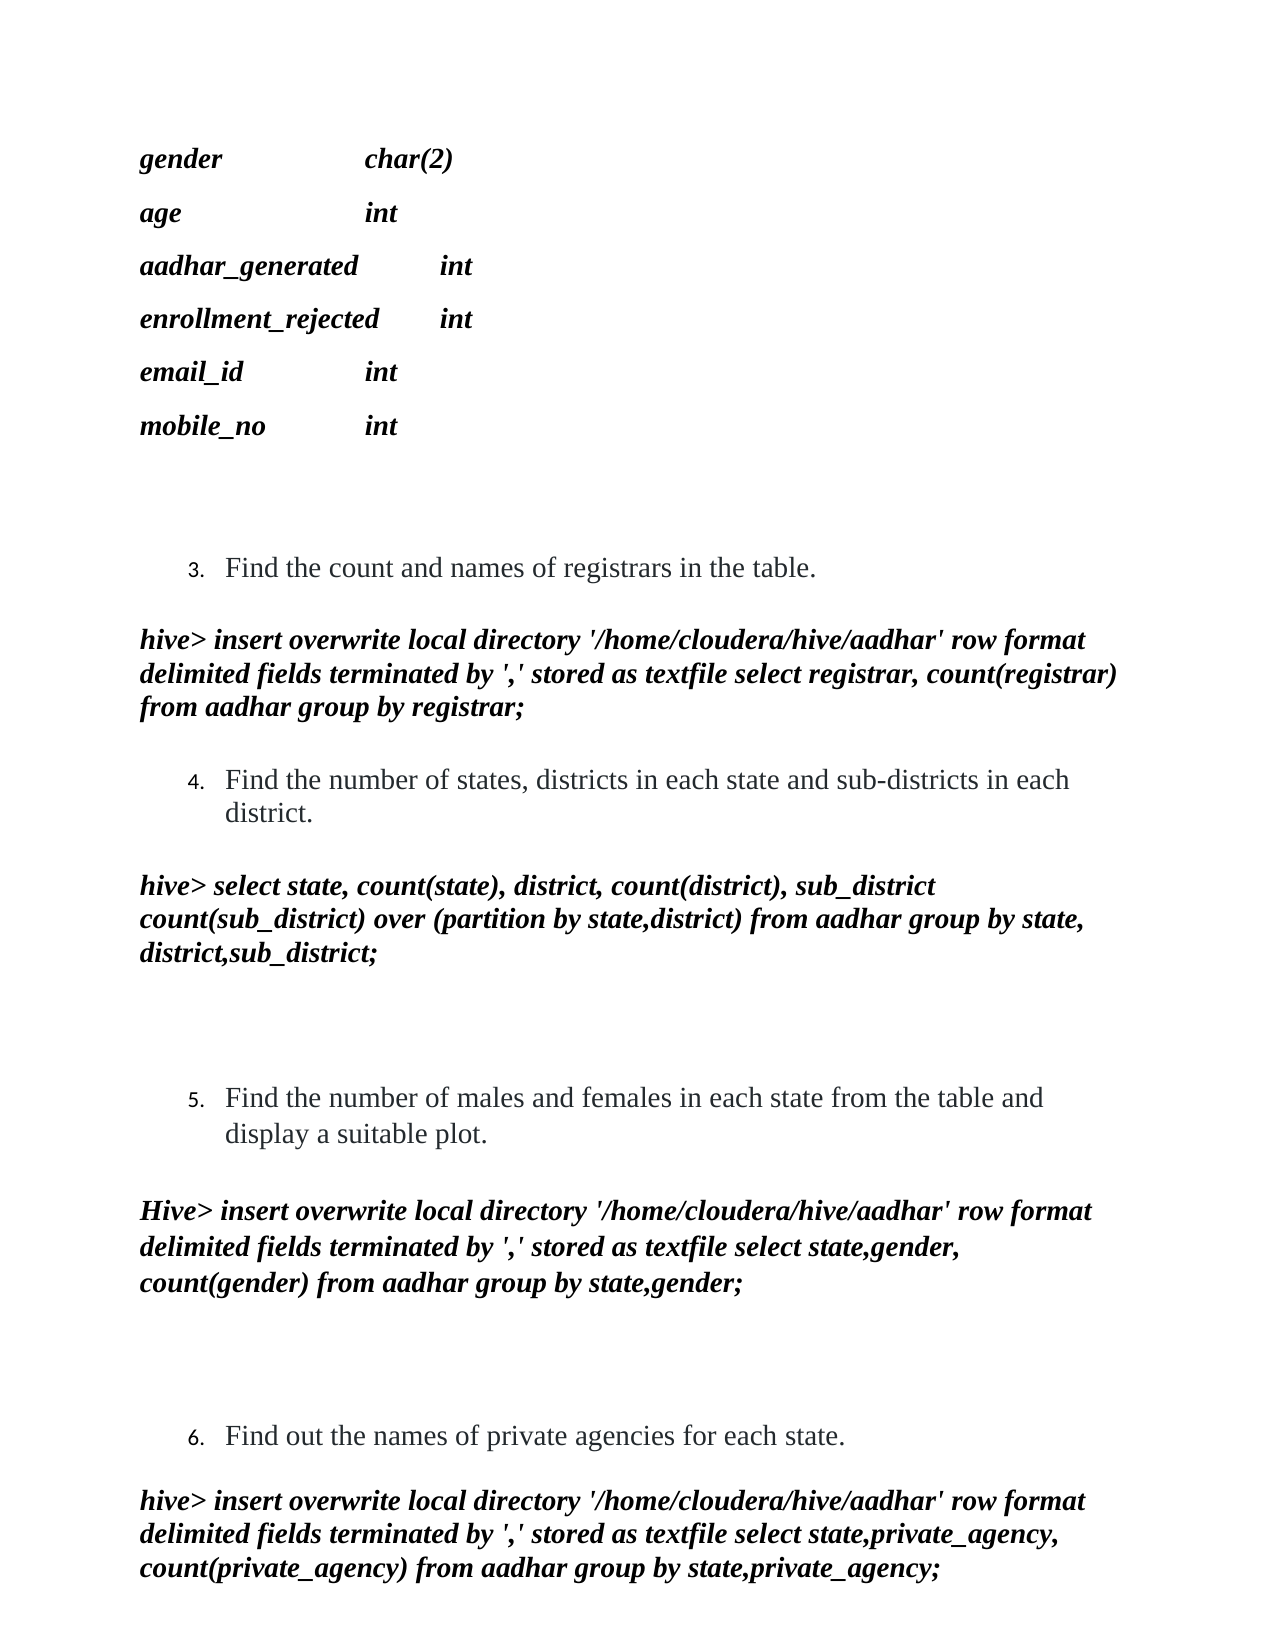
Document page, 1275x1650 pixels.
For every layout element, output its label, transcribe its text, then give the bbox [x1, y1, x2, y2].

text age int [139, 195, 1135, 228]
text gender char(2) [139, 142, 1135, 175]
text mobile_no int [139, 408, 1135, 441]
text enrollment_rejected int [139, 301, 1135, 335]
text Hive> insert overwrite local directory '/home/cloudera/hive/aadhar' row format delimited fields terminated by ',' stored as textfile select state,gender, count(gender) from aadhar group by state,gender; [139, 1193, 1109, 1299]
list Find the number of males and females in each state from the table and display a suitable plot. [187, 1080, 1109, 1149]
list Find the number of states, districts in each state and sub-districts in each district. [187, 762, 1135, 829]
text hive> insert overwrite local directory '/home/cloudera/hive/aadhar' row format delimited fields terminated by ',' stored as textfile select state,private_agency, count(private_agency) from aadhar group by state,private_agency; [139, 1483, 1135, 1583]
list Find the count and names of registrars in the table. [187, 550, 1135, 584]
text aadhar_generated int [139, 248, 1135, 282]
list Find out the names of private agencies for each state. [187, 1418, 1135, 1451]
text email_id int [139, 354, 1135, 388]
text hive> select state, count(state), district, count(district), sub_district count(sub_district) over (partition by state,district) from aadhar group by state, district,sub_district; [139, 868, 1135, 968]
text hive> insert overwrite local directory '/home/cloudera/hive/aadhar' row format delimited fields terminated by ',' stored as textfile select registrar, count(registrar) from aadhar group by registrar; [139, 622, 1135, 723]
